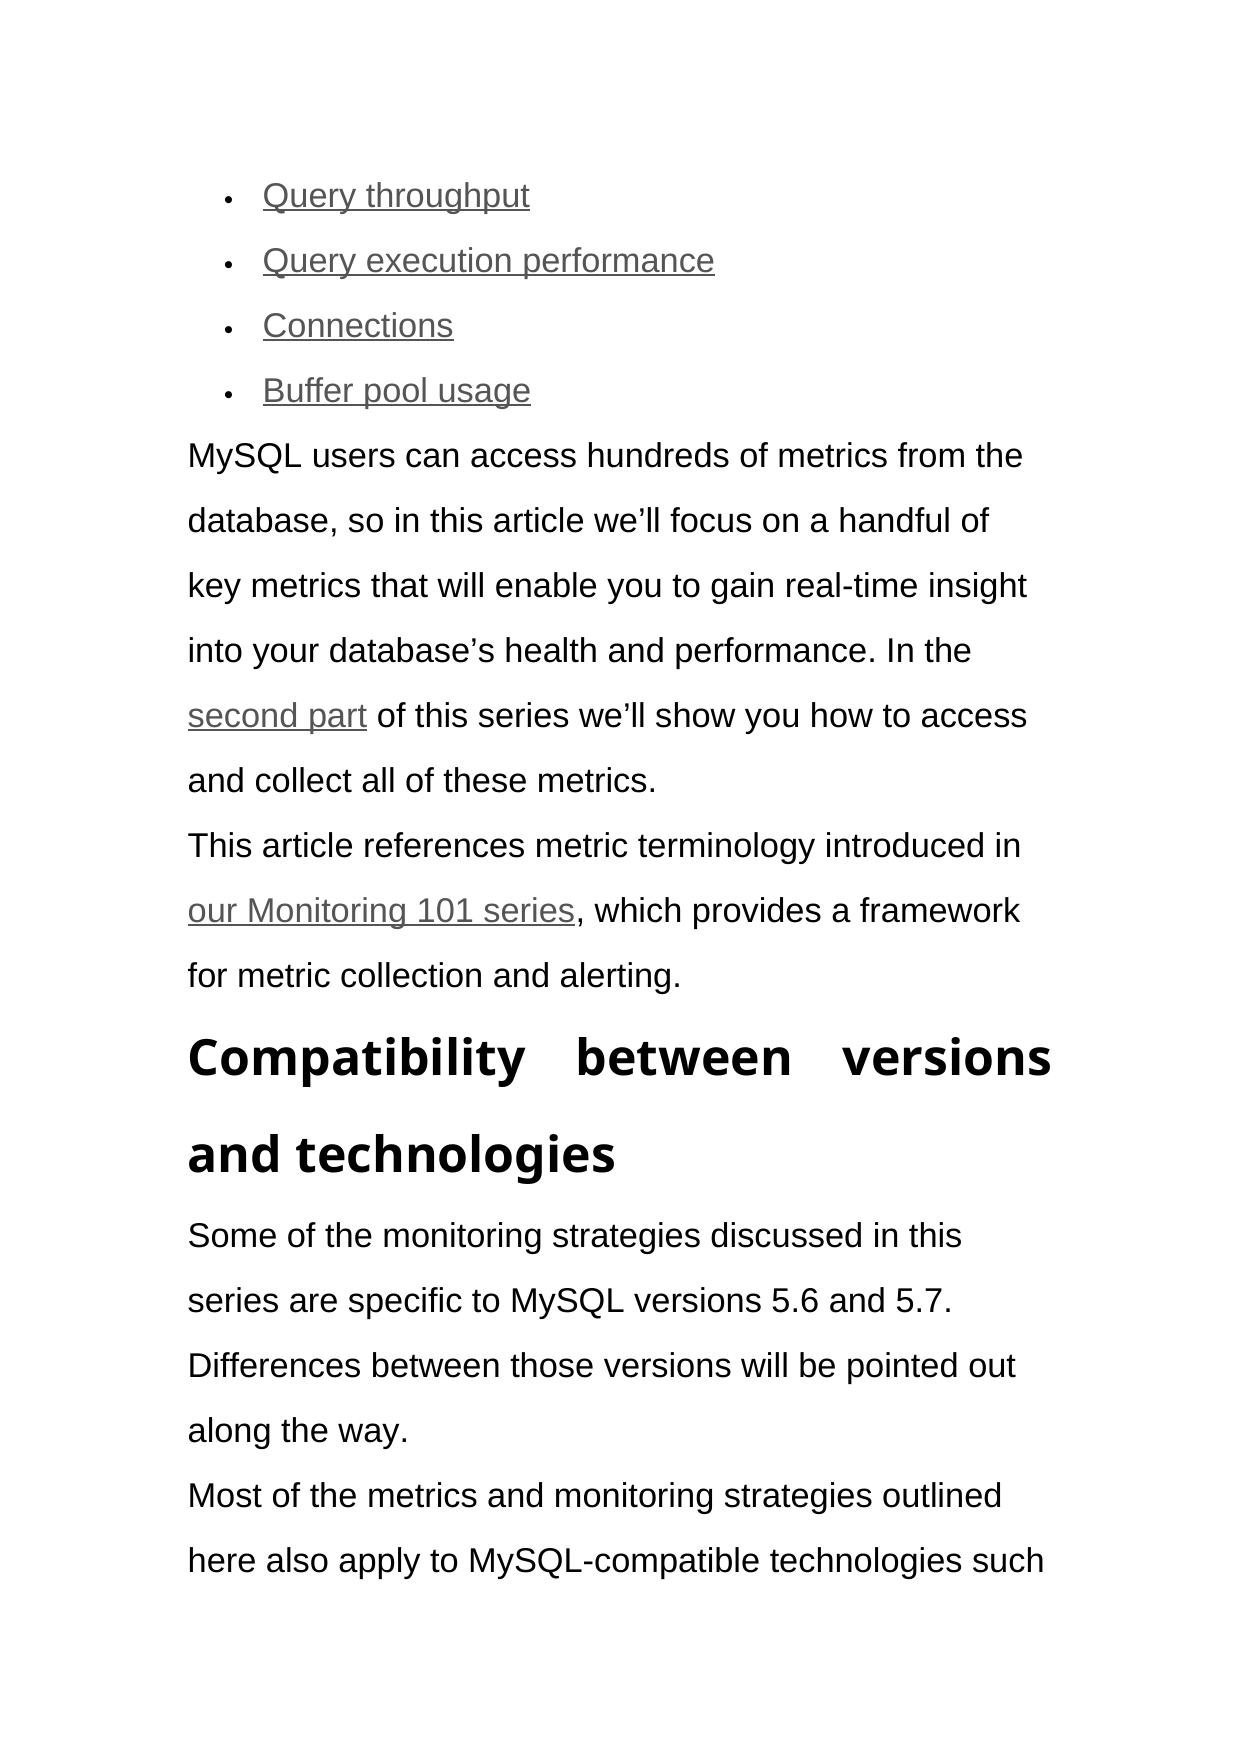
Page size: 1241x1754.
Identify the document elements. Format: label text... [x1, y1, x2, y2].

text Some of the monitoring strategies discussed in this series are specific to MySQL versions 5.6 and 5.7. Differences between those versions will be pointed out along the way. [187, 1202, 1053, 1462]
list Query execution performance [225, 227, 1053, 292]
text Compatibility between versions and technologies [187, 1007, 1053, 1202]
text This article references metric terminology introduced in our Monitoring 101 series, which provides a framework for metric collection and alerting. [187, 812, 1053, 1007]
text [187, 1462, 1053, 1592]
list Query throughput [225, 162, 1053, 227]
text MySQL users can access hundreds of metrics from the database, so in this article we’ll focus on a handful of key metrics that will enable you to gain real-time insight into your database’s health and performance. In the second part of this series we’ll show you how to access and collect all of these metrics. [187, 422, 1053, 812]
list Connections [225, 292, 1053, 357]
list Buffer pool usage [225, 357, 1053, 422]
